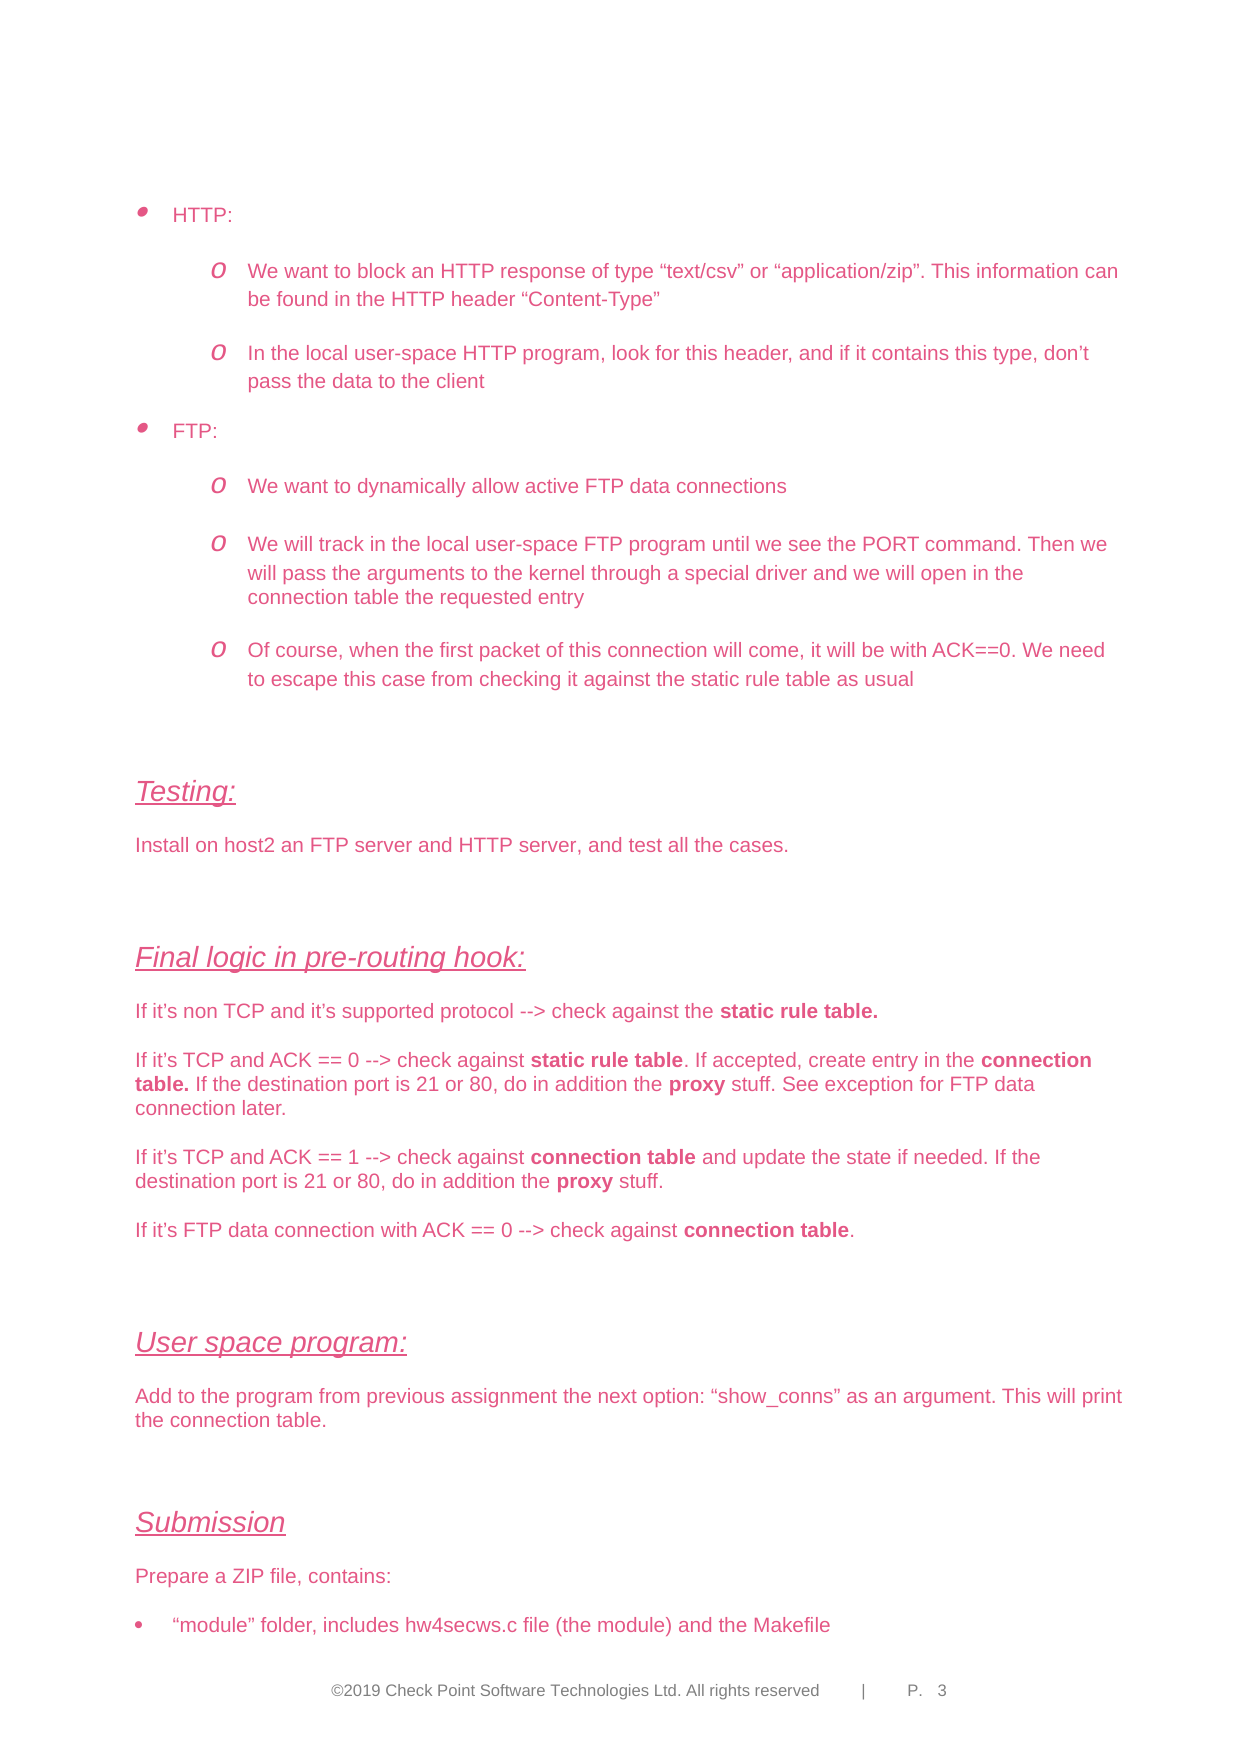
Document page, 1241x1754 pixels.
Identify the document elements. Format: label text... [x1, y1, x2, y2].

title Install on host2 an FTP server and HTTP server, and test all the cases. [135, 833, 1128, 857]
title User space program: [135, 1325, 1128, 1358]
title If it’s FTP data connection with ACK == 0 --> check against connection table. [135, 1217, 1128, 1241]
title “module” folder, includes hw4secws.c file (the module) and the Makefile [135, 1613, 1128, 1637]
title Prepare a ZIP file, contains: [135, 1564, 1128, 1588]
title In the local user-space HTTP program, look for this header, and if it contains this type, don’t pass the data to the client [210, 336, 1128, 393]
title Add to the program from previous assignment the next option: “show_conns” as an argument. This will print the connection table. [135, 1383, 1128, 1431]
title Of course, when the first packet of this connection will come, it will be with ACK==0. We need to escape this case from checking it against the static rule table as usual [210, 633, 1128, 691]
title Testing: [135, 774, 1128, 808]
title We will track in the local user-space FTP program until we see the PORT command. Then we will pass the arguments to the kernel through a special driver and we will open in the connection table the requested entry [210, 528, 1128, 608]
title If it’s TCP and ACK == 1 --> check against connection table and update the state if needed. If the destination port is 21 or 80, do in addition the proxy stuff. [135, 1144, 1128, 1192]
title If it’s non TCP and it’s supported protocol --> check against the static rule table. [135, 999, 1128, 1023]
title FTP: [135, 418, 1128, 444]
title Submission [135, 1505, 1128, 1539]
title If it’s TCP and ACK == 0 --> check against static rule table. If accepted, create entry in the connection table. If the destination port is 21 or 80, do in addition the proxy stuff. See exception for FTP data connection later. [135, 1048, 1128, 1119]
title HTTP: [135, 202, 1128, 229]
title We want to block an HTTP response of type “text/csv” or “application/zip”. This information can be found in the HTTP header “Content-Type” [210, 254, 1128, 311]
title We want to dynamically allow active FTP data connections [210, 469, 1128, 503]
title Final logic in pre-routing hook: [135, 940, 1128, 974]
